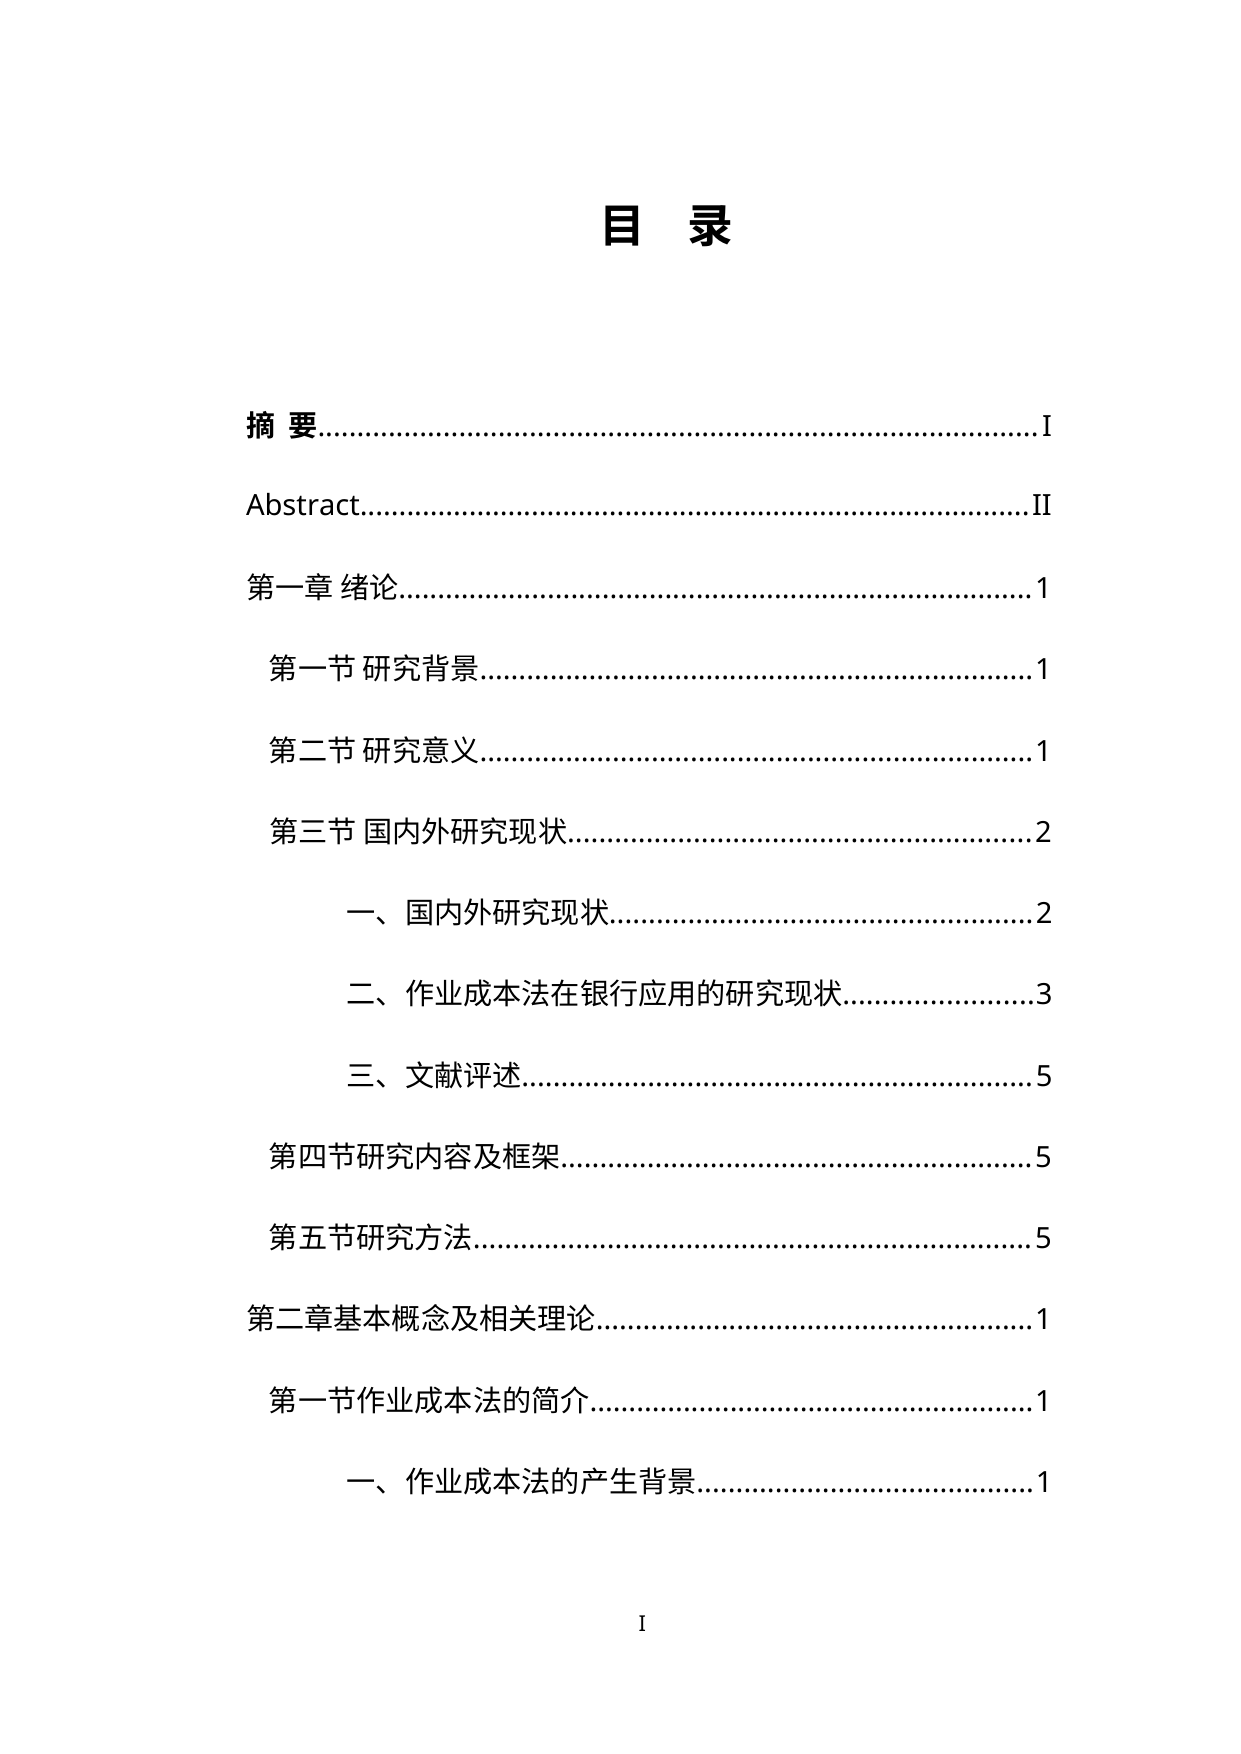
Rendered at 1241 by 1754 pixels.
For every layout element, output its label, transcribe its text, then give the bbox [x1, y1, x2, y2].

text 摘 要 I [187, 391, 1053, 456]
text 一、国内外研究现状 2 [287, 878, 1053, 943]
text 三、文献评述 5 [287, 1041, 1053, 1106]
text 第二章基本概念及相关理论 1 [187, 1284, 1053, 1349]
text 第二节 研究意义 1 [210, 716, 1053, 781]
text 一、作业成本法的产生背景 1 [287, 1447, 1053, 1512]
text 第一节 研究背景 1 [210, 634, 1053, 699]
text 第四节研究内容及框架 5 [210, 1122, 1053, 1187]
text 目 录 [187, 174, 1053, 272]
text Abstract II [187, 472, 1053, 537]
text 第一节作业成本法的简介 1 [210, 1366, 1053, 1431]
text 第三节 国内外研究现状 2 [211, 797, 1053, 862]
text 第一章 绪论 1 [187, 553, 1053, 618]
text 第五节研究方法 5 [210, 1203, 1053, 1268]
text 二、作业成本法在银行应用的研究现状 3 [287, 959, 1053, 1024]
